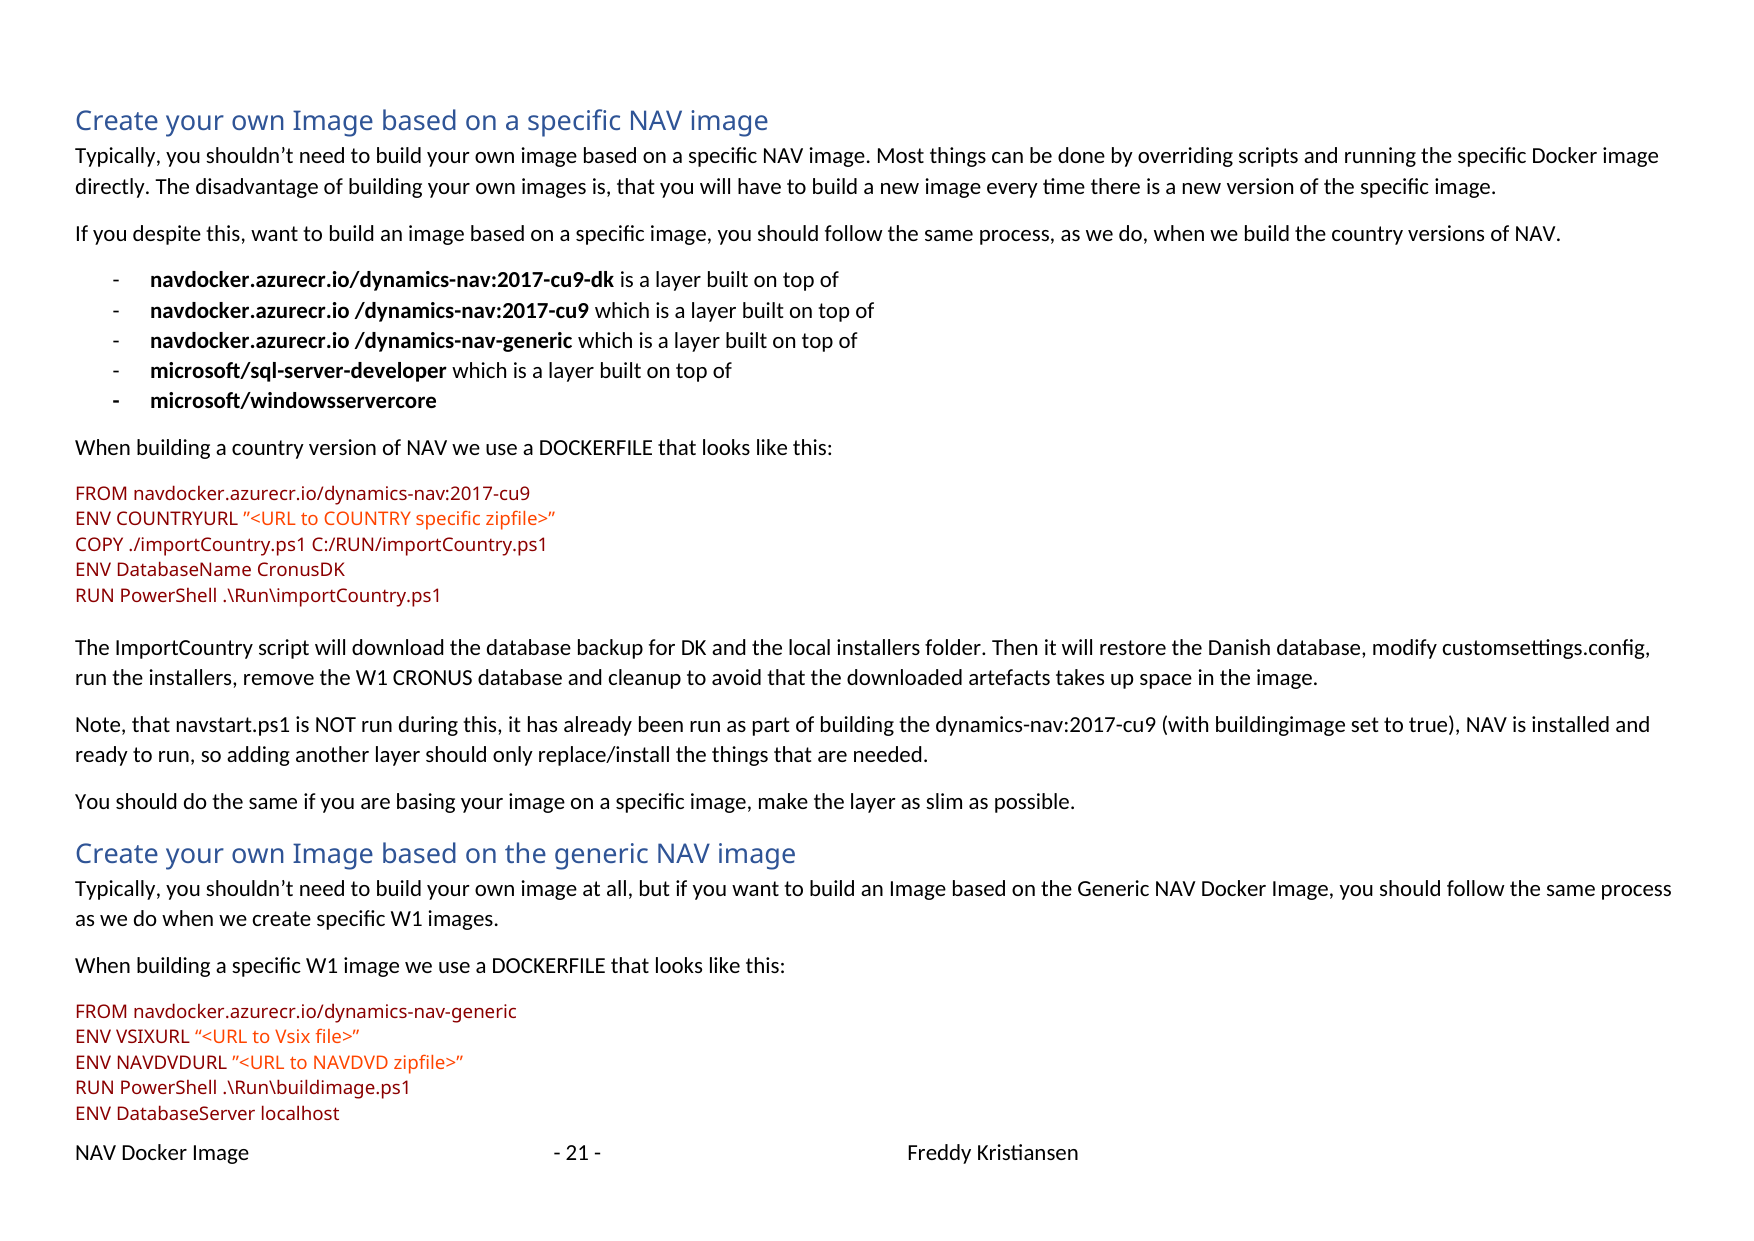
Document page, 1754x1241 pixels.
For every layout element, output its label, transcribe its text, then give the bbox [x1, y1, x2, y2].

list microsoft/sql-server-developer which is a layer built on top of [112, 356, 1679, 384]
list navdocker.azurecr.io /dynamics-nav:2017-cu9 which is a layer built on top of [112, 296, 1679, 324]
text RUN PowerShell .\Run\buildimage.ps1 [75, 1074, 1679, 1100]
subtitle Create your own Image based on the generic NAV image [75, 834, 1679, 871]
text ENV VSIXURL “<URL to Vsix file>” [75, 1023, 1679, 1049]
text The ImportCountry script will download the database backup for DK and the local installers folder. Then it will restore the Danish database, modify customsettings.config, run the installers, remove the W1 CRONUS database and cleanup to avoid that the downloaded artefacts takes up space in the image. [75, 633, 1679, 691]
text You should do the same if you are basing your image on a specific image, make the layer as slim as possible. [75, 787, 1679, 815]
subtitle Create your own Image based on a specific NAV image [75, 102, 1679, 139]
text ENV COUNTRYURL ”<URL to COUNTRY specific zipfile>” [75, 506, 1679, 531]
text ENV NAVDVDURL ”<URL to NAVDVD zipfile>” [75, 1049, 1679, 1074]
text ENV DatabaseServer localhost [75, 1100, 1679, 1126]
text When building a specific W1 image we use a DOCKERFILE that looks like this: [75, 951, 1679, 979]
text Typically, you shouldn’t need to build your own image based on a specific NAV image. Most things can be done by overriding scripts and running the specific Docker image directly. The disadvantage of building your own images is, that you will have to build a new image every time there is a new version of the specific image. [75, 142, 1679, 200]
text Note, that navstart.ps1 is NOT run during this, it has already been run as part of building the dynamics-nav:2017-cu9 (with buildingimage set to true), NAV is installed and ready to run, so adding another layer should only replace/install the things that are needed. [75, 710, 1679, 768]
text FROM navdocker.azurecr.io/dynamics-nav-generic [75, 998, 1679, 1023]
list navdocker.azurecr.io /dynamics-nav-generic which is a layer built on top of [112, 326, 1679, 354]
text ENV DatabaseName CronusDK [75, 557, 1679, 582]
text FROM navdocker.azurecr.io/dynamics-nav:2017-cu9 [75, 480, 1679, 506]
list navdocker.azurecr.io/dynamics-nav:2017-cu9-dk is a layer built on top of [112, 266, 1679, 293]
list microsoft/windowsservercore [112, 386, 1679, 414]
text RUN PowerShell .\Run\importCountry.ps1 [75, 582, 1679, 608]
text If you despite this, want to build an image based on a specific image, you should follow the same process, as we do, when we build the country versions of NAV. [75, 219, 1679, 247]
text When building a country version of NAV we use a DOCKERFILE that looks like this: [75, 433, 1679, 461]
text COPY ./importCountry.ps1 C:/RUN/importCountry.ps1 [75, 531, 1679, 557]
